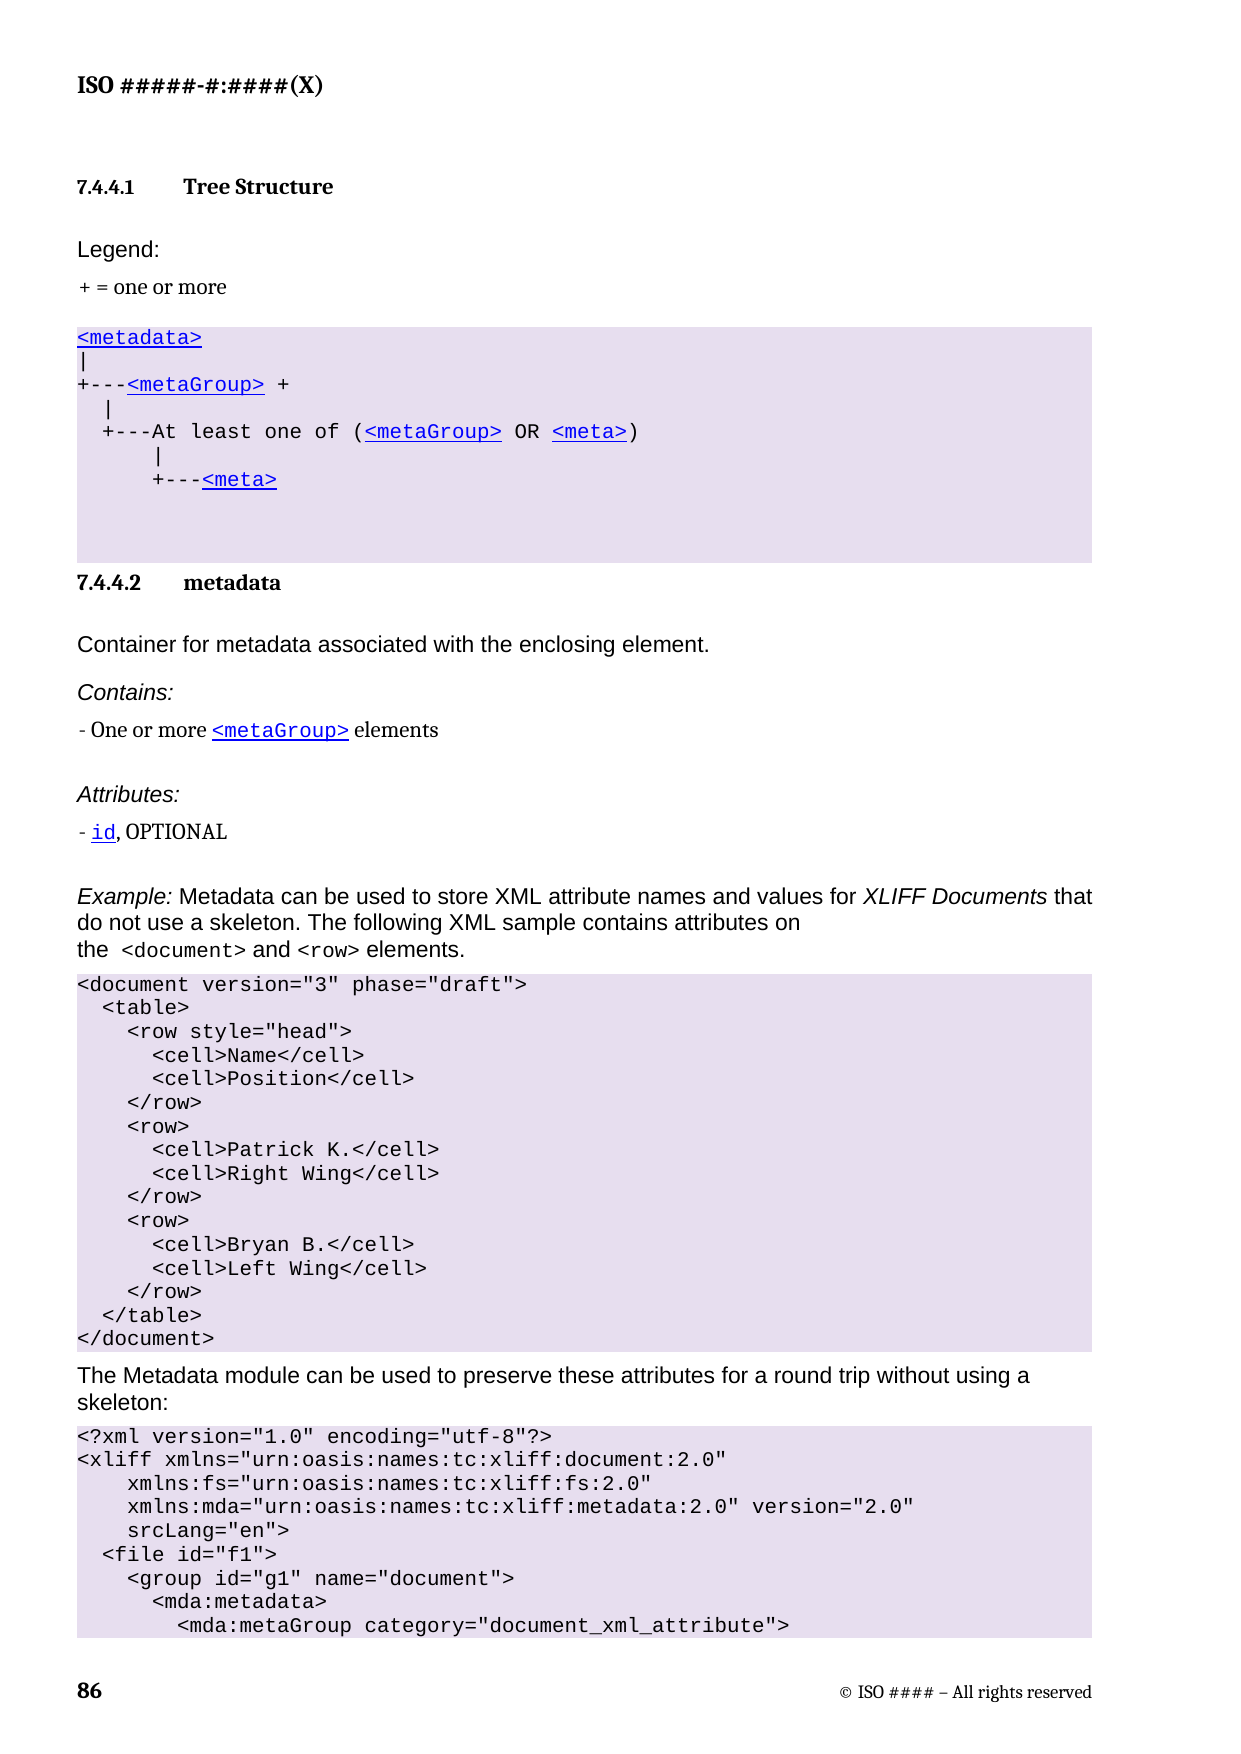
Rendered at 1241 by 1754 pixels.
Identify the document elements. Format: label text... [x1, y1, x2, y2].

text <cell>Name</cell> [77, 1045, 1092, 1068]
text Container for metadata associated with the enclosing element. [77, 631, 1092, 658]
text | [77, 351, 1092, 374]
text </row> [77, 1281, 1092, 1305]
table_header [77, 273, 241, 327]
text <table> [77, 997, 1092, 1021]
subtitle metadata [77, 569, 1092, 596]
text Legend: [77, 236, 1092, 262]
text <cell>Right Wing</cell> [77, 1163, 1092, 1187]
text +---<meta> [77, 469, 1092, 492]
text <row> [77, 1116, 1092, 1139]
text | [77, 445, 1092, 469]
text </row> [77, 1187, 1092, 1210]
text <document version="3" phase="draft"> [77, 974, 1092, 997]
text </table> [77, 1305, 1092, 1328]
text <cell>Position</cell> [77, 1068, 1092, 1092]
text <?xml version="1.0" encoding="utf-8"?> [77, 1426, 1092, 1449]
text <cell>Left Wing</cell> [77, 1257, 1092, 1281]
text xmlns:fs="urn:oasis:names:tc:xliff:fs:2.0" [77, 1473, 1092, 1497]
text +---<metaGroup> + [77, 374, 1092, 398]
text <cell>Patrick K.</cell> [77, 1139, 1092, 1163]
text <cell>Bryan B.</cell> [77, 1234, 1092, 1257]
text srcLang="en"> [77, 1520, 1092, 1544]
text <metadata> [77, 327, 1092, 351]
text <mda:metadata> [77, 1591, 1092, 1615]
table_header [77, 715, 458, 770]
text xmlns:mda="urn:oasis:names:tc:xliff:metadata:2.0" version="2.0" [77, 1497, 1092, 1520]
text Example: Metadata can be used to store XML attribute names and values for XLIFF Documents that do not use a skeleton. The following XML sample contains attributes on the <document> and <row> elements. [77, 883, 1092, 963]
text </row> [77, 1092, 1092, 1116]
text <mda:metaGroup category="document_xml_attribute"> [77, 1615, 1092, 1638]
text <xliff xmlns="urn:oasis:names:tc:xliff:document:2.0" [77, 1449, 1092, 1473]
text Contains: [77, 678, 1092, 705]
text | [77, 398, 1092, 421]
text The Metadata module can be used to preserve these attributes for a round trip without using a skeleton: [77, 1362, 1092, 1415]
text <row> [77, 1210, 1092, 1234]
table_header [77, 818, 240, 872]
text <row style="head"> [77, 1021, 1092, 1045]
subtitle Tree Structure [77, 174, 1092, 200]
text </document> [77, 1328, 1092, 1352]
text +---At least one of (<metaGroup> OR <meta>) [77, 421, 1092, 445]
text Attributes: [77, 781, 1092, 807]
text <file id="f1"> [77, 1544, 1092, 1567]
text <group id="g1" name="document"> [77, 1567, 1092, 1591]
